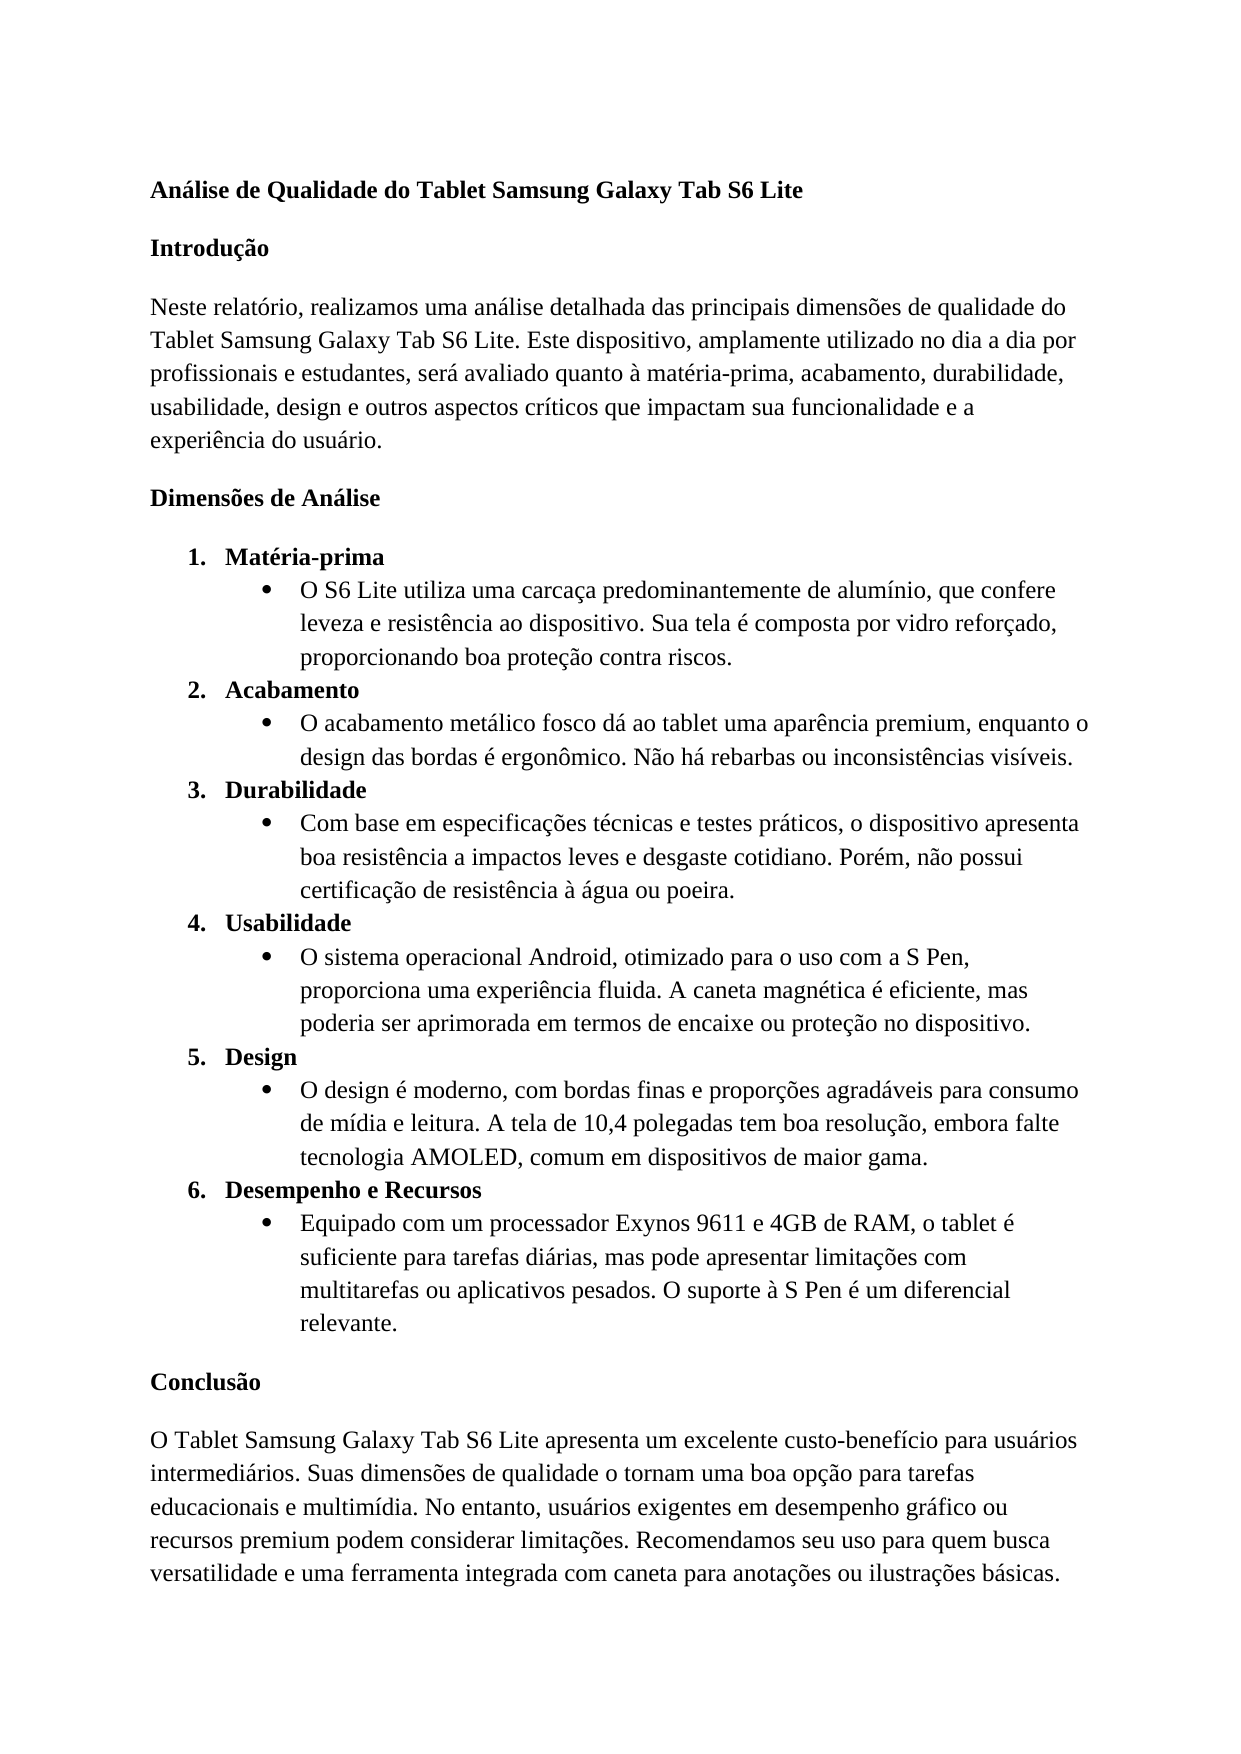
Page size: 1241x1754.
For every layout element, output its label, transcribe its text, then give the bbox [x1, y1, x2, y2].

text Conclusão [150, 1367, 1090, 1395]
list O S6 Lite utiliza uma carcaça predominantemente de alumínio, que confere leveza e resistência ao dispositivo. Sua tela é composta por vidro reforçado, proporcionando boa proteção contra riscos. [262, 575, 1090, 670]
text Neste relatório, realizamos uma análise detalhada das principais dimensões de qualidade do Tablet Samsung Galaxy Tab S6 Lite. Este dispositivo, amplamente utilizado no dia a dia por profissionais e estudantes, será avaliado quanto à matéria-prima, acabamento, durabilidade, usabilidade, design e outros aspectos críticos que impactam sua funcionalidade e a experiência do usuário. [150, 292, 1090, 454]
list Acabamento [187, 675, 1090, 704]
text Dimensões de Análise [150, 483, 1090, 512]
text Análise de Qualidade do Tablet Samsung Galaxy Tab S6 Lite [150, 175, 1090, 204]
list Usabilidade [187, 908, 1090, 937]
list Desempenho e Recursos [187, 1175, 1090, 1204]
list Matéria-prima [187, 542, 1090, 570]
list Design [187, 1042, 1090, 1070]
list Durabilidade [187, 775, 1090, 804]
text Introdução [150, 233, 1090, 262]
list Com base em especificações técnicas e testes práticos, o dispositivo apresenta boa resistência a impactos leves e desgaste cotidiano. Porém, não possui certificação de resistência à água ou poeira. [262, 808, 1090, 904]
list O design é moderno, com bordas finas e proporções agradáveis para consumo de mídia e leitura. A tela de 10,4 polegadas tem boa resolução, embora falte tecnologia AMOLED, comum em dispositivos de maior gama. [262, 1075, 1090, 1170]
list O acabamento metálico fosco dá ao tablet uma aparência premium, enquanto o design das bordas é ergonômico. Não há rebarbas ou inconsistências visíveis. [262, 708, 1090, 770]
list Equipado com um processador Exynos 9611 e 4GB de RAM, o tablet é suficiente para tarefas diárias, mas pode apresentar limitações com multitarefas ou aplicativos pesados. O suporte à S Pen é um diferencial relevante. [262, 1208, 1090, 1337]
text O Tablet Samsung Galaxy Tab S6 Lite apresenta um excelente custo-benefício para usuários intermediários. Suas dimensões de qualidade o tornam uma boa opção para tarefas educacionais e multimídia. No entanto, usuários exigentes em desempenho gráfico ou recursos premium podem considerar limitações. Recomendamos seu uso para quem busca versatilidade e uma ferramenta integrada com caneta para anotações ou ilustrações básicas. [150, 1425, 1090, 1587]
list O sistema operacional Android, otimizado para o uso com a S Pen, proporciona uma experiência fluida. A caneta magnética é eficiente, mas poderia ser aprimorada em termos de encaixe ou proteção no dispositivo. [262, 942, 1090, 1037]
